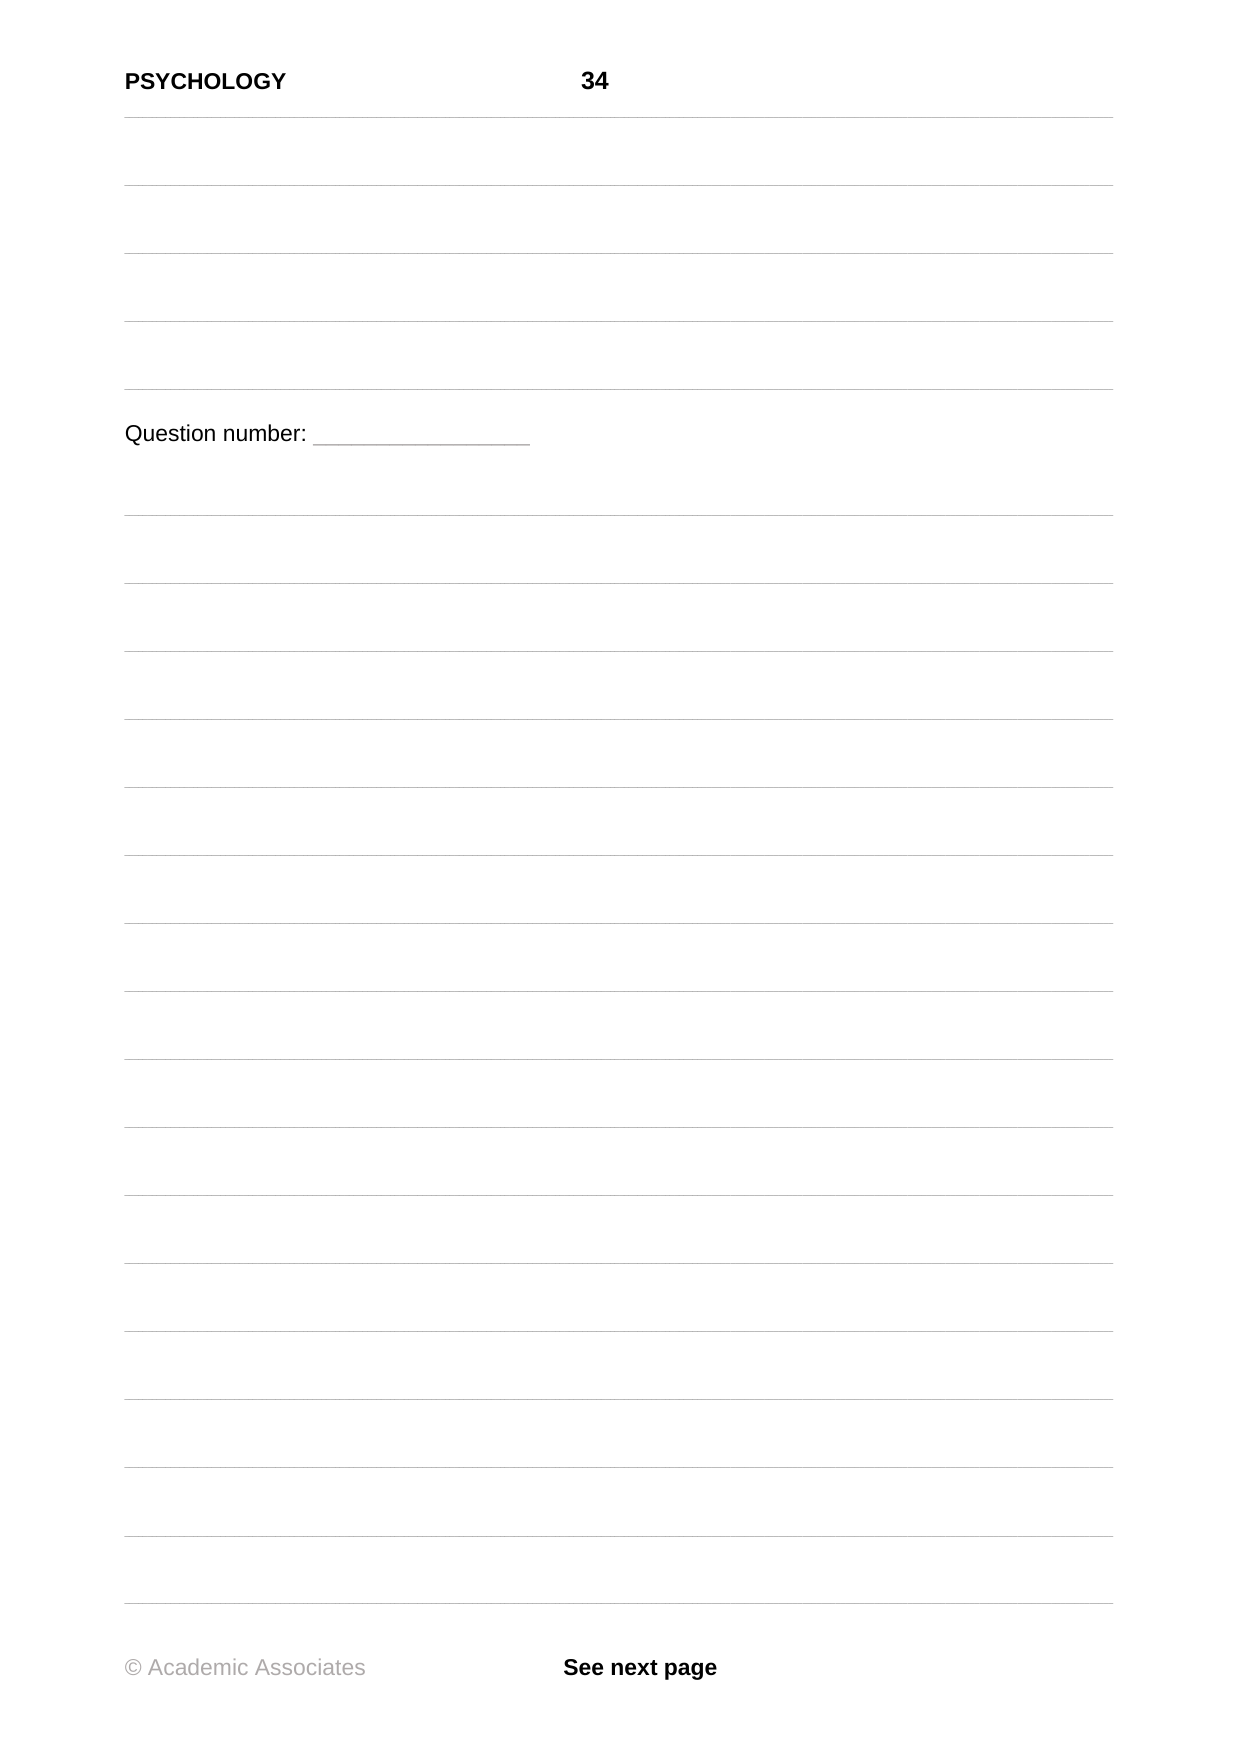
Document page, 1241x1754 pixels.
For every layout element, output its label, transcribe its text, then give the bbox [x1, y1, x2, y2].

text Question number: _________________ [124, 419, 1179, 446]
